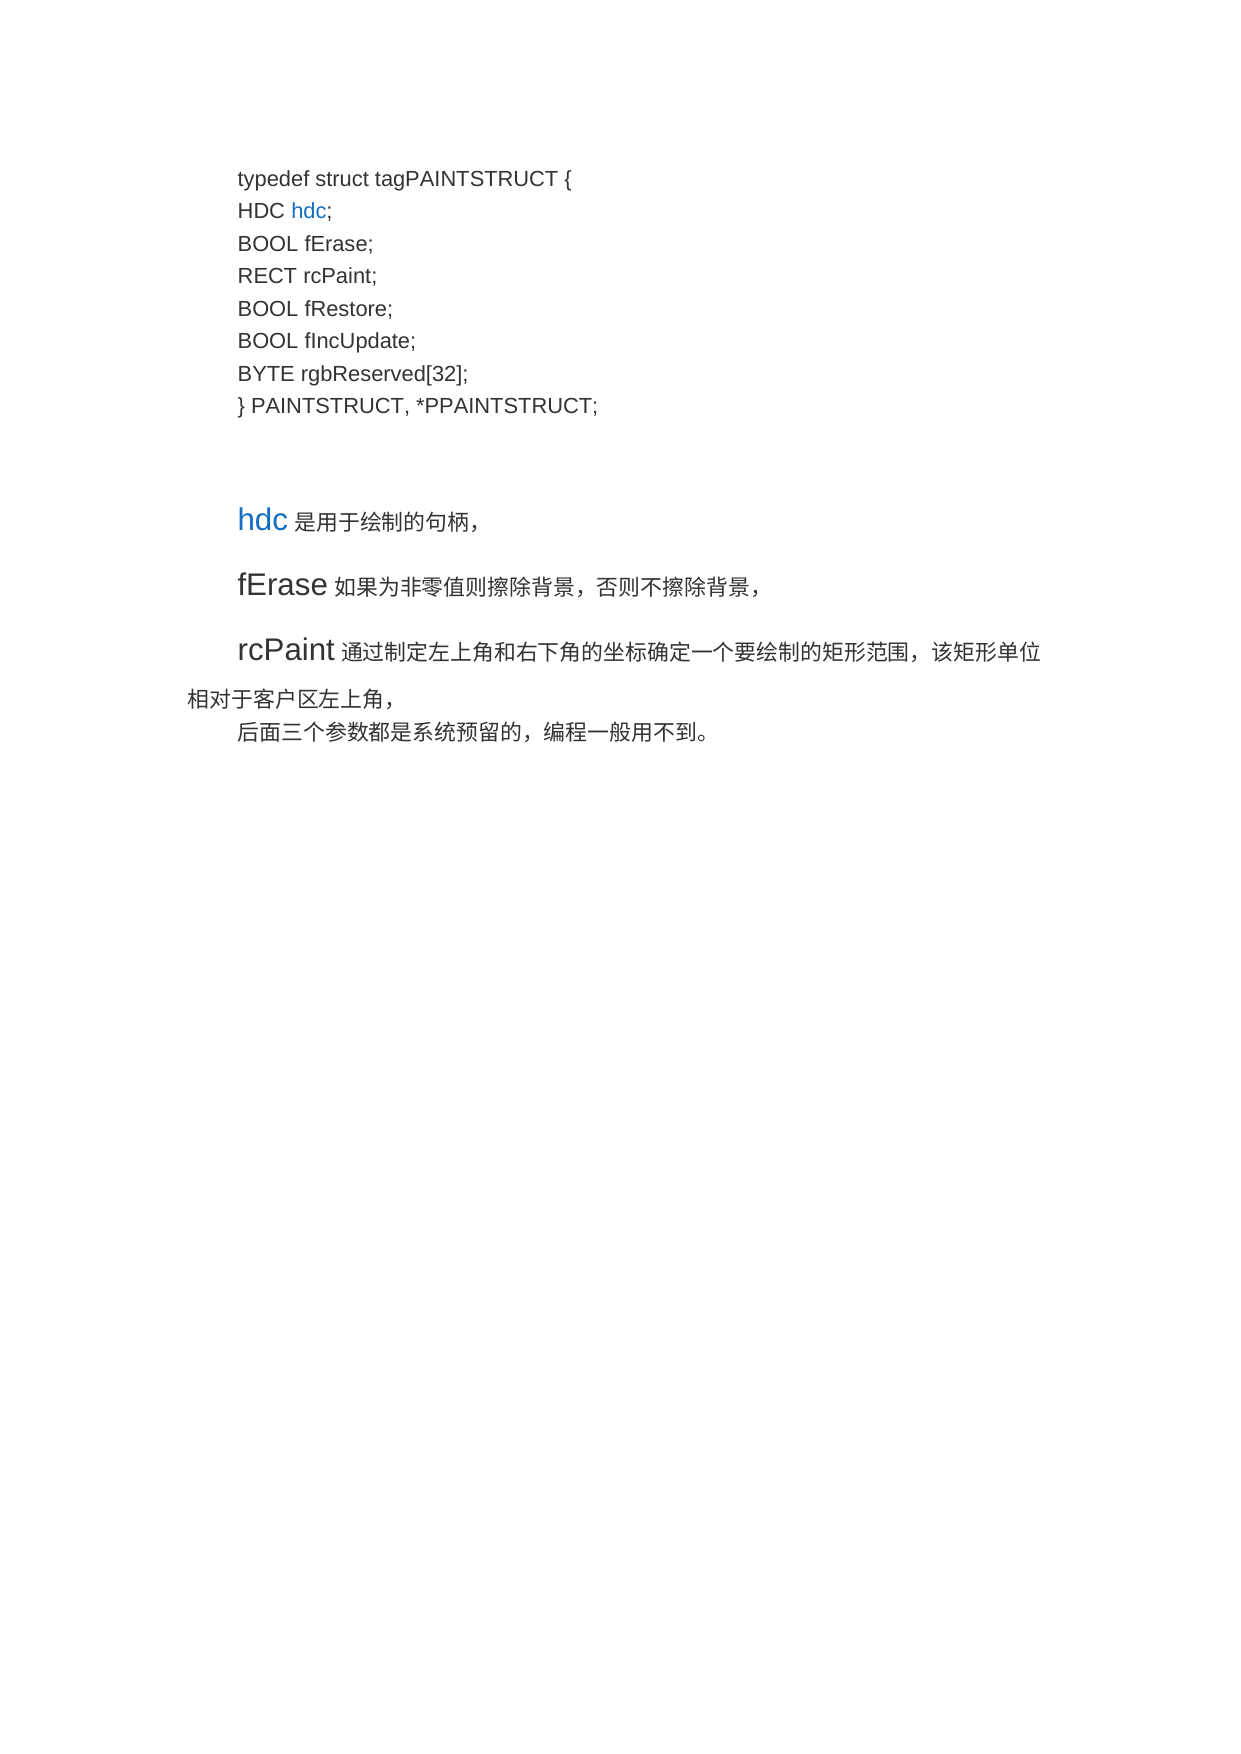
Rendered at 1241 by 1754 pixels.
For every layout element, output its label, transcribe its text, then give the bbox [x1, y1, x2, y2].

text BYTE rgbReserved[32]; [187, 357, 1053, 389]
text typedef struct tagPAINTSTRUCT { [187, 162, 1053, 194]
text 后面三个参数都是系统预留的，编程一般用不到。 [187, 714, 1053, 747]
text BOOL fErase; [187, 227, 1053, 259]
text rcPaint 通过制定左上角和右下角的坐标确定一个要绘制的矩形范围，该矩形单位相对于客户区左上角， [187, 617, 1053, 714]
text } PAINTSTRUCT, *PPAINTSTRUCT; [187, 389, 1053, 422]
text HDC hdc; [187, 194, 1053, 227]
text RECT rcPaint; [187, 259, 1053, 292]
text hdc是用于绘制的句柄， [187, 487, 1053, 552]
text BOOL fIncUpdate; [187, 324, 1053, 357]
text BOOL fRestore; [187, 292, 1053, 324]
text fErase如果为非零值则擦除背景，否则不擦除背景， [187, 552, 1053, 617]
